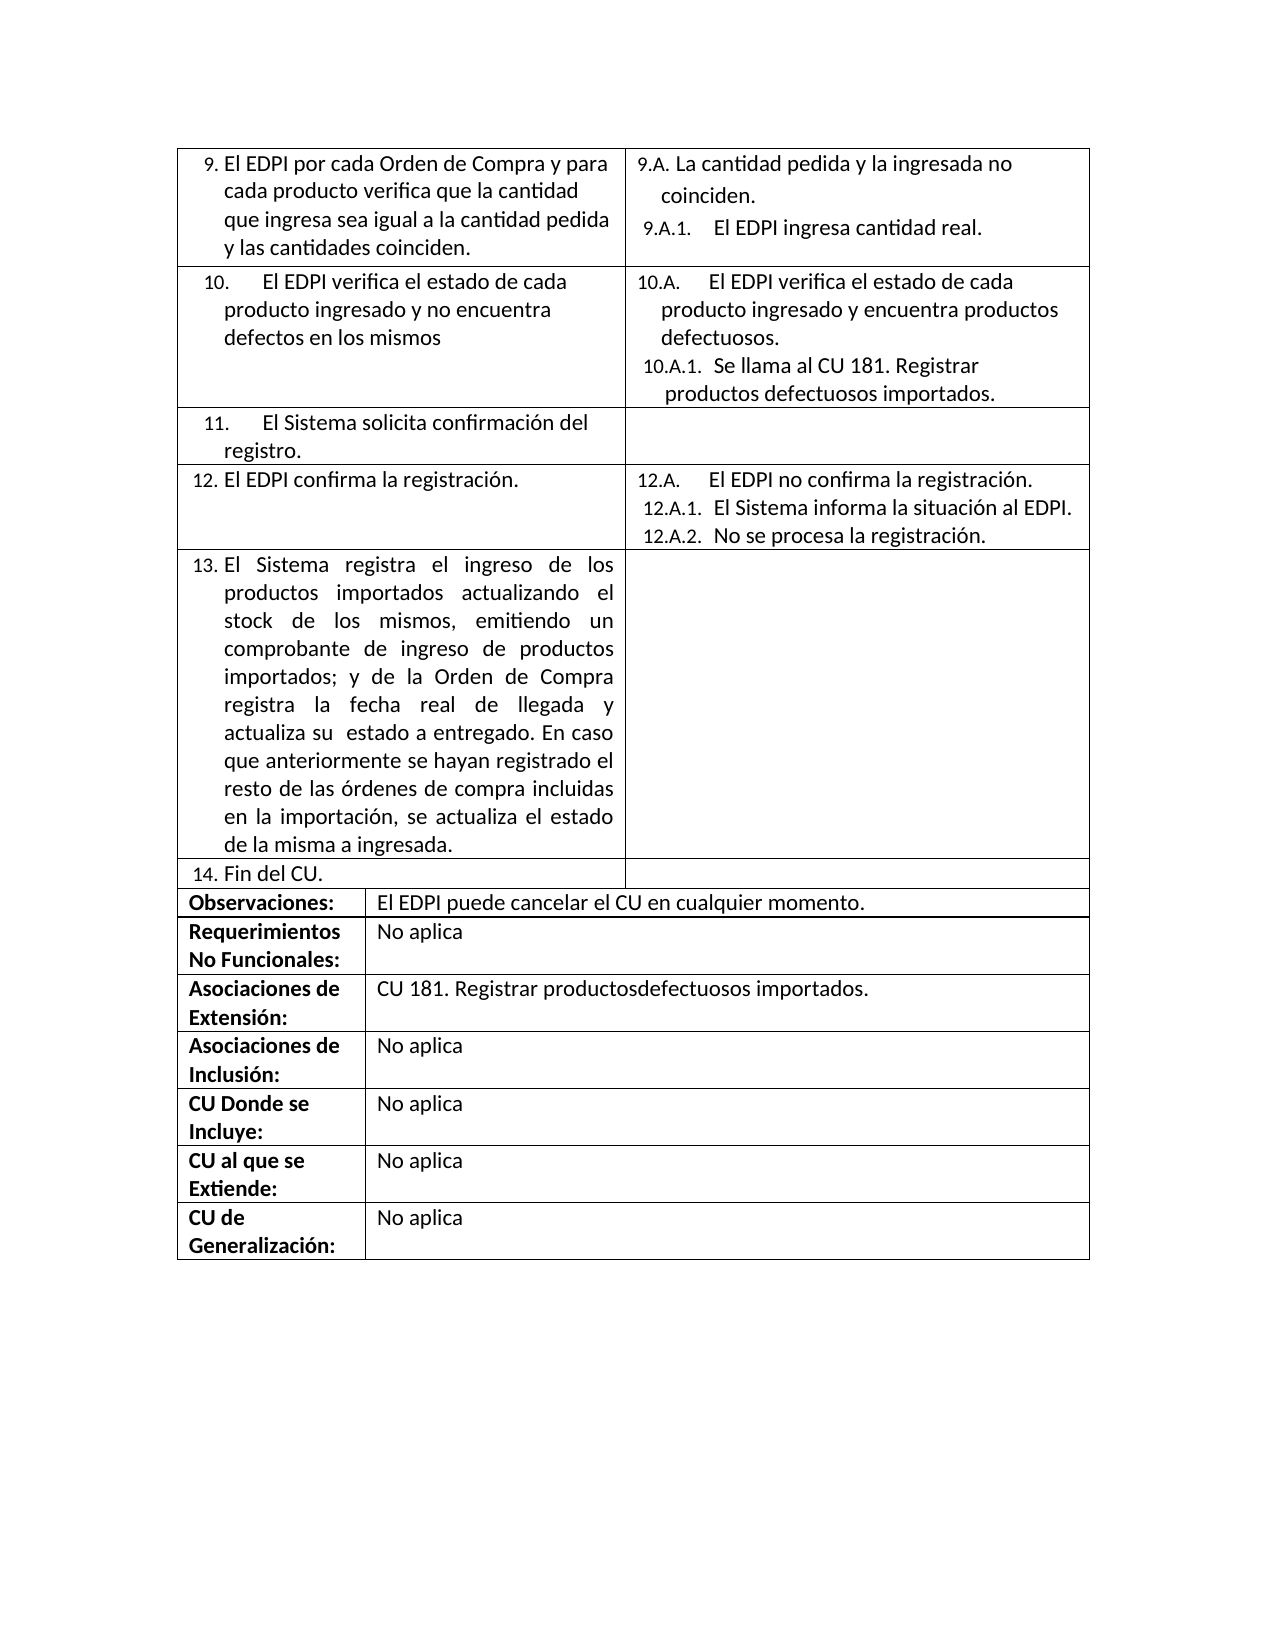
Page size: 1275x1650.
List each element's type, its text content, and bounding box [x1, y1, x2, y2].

table_cell CU Donde se Incluye: [178, 1089, 365, 1145]
table_cell CU 181. Registrar productosdefectuosos importados. [366, 975, 1089, 1031]
table_cell El EDPI confirma la registración. [178, 465, 625, 549]
table_cell El Sistema registra el ingreso de los productos importados actualizando el stock de los mismos, emitiendo un comprobante de ingreso de productos importados; y de la Orden de Compra registra la fecha real de llegada y actualiza su estado a entregado. En caso que anteriormente se hayan registrado el resto de las órdenes de compra incluidas en la importación, se actualiza el estado de la misma a ingresada. [178, 550, 625, 858]
table_cell Asociaciones de Inclusión: [178, 1032, 365, 1088]
table_cell El EDPI por cada Orden de Compra y para cada producto verifica que la cantidad que ingresa sea igual a la cantidad pedida y las cantidades coinciden. [178, 149, 625, 266]
table_cell El EDPI puede cancelar el CU en cualquier momento. [366, 889, 1089, 916]
table_cell El Sistema solicita confirmación del registro. [178, 408, 625, 464]
table_cell [626, 408, 1089, 464]
table_cell Observaciones: [178, 889, 365, 916]
table_cell [626, 550, 1089, 858]
table_cell [626, 859, 1089, 887]
table_cell El EDPI verifica el estado de cada producto ingresado y no encuentra defectos en los mismos [178, 267, 625, 407]
table_cell CU de Generalización: [178, 1203, 365, 1259]
table_cell CU al que se Extiende: [178, 1146, 365, 1202]
table_cell Fin del CU. [178, 859, 625, 887]
table_cell No aplica [366, 1032, 1089, 1088]
table_cell Requerimientos No Funcionales: [178, 918, 365, 973]
table_cell El EDPI no confirma la registración. El Sistema informa la situación al EDPI. No se procesa la registración. [626, 465, 1089, 549]
table_cell No aplica [366, 1203, 1089, 1259]
table_cell El EDPI verifica el estado de cada producto ingresado y encuentra productos defectuosos. Se llama al CU 181. Registrar productos defectuosos importados. [626, 267, 1089, 407]
table_cell La cantidad pedida y la ingresada no coinciden. El EDPI ingresa cantidad real. [626, 149, 1089, 266]
table_cell No aplica [366, 1146, 1089, 1202]
table_cell No aplica [366, 918, 1089, 973]
table_cell Asociaciones de Extensión: [178, 975, 365, 1031]
table_cell No aplica [366, 1089, 1089, 1145]
